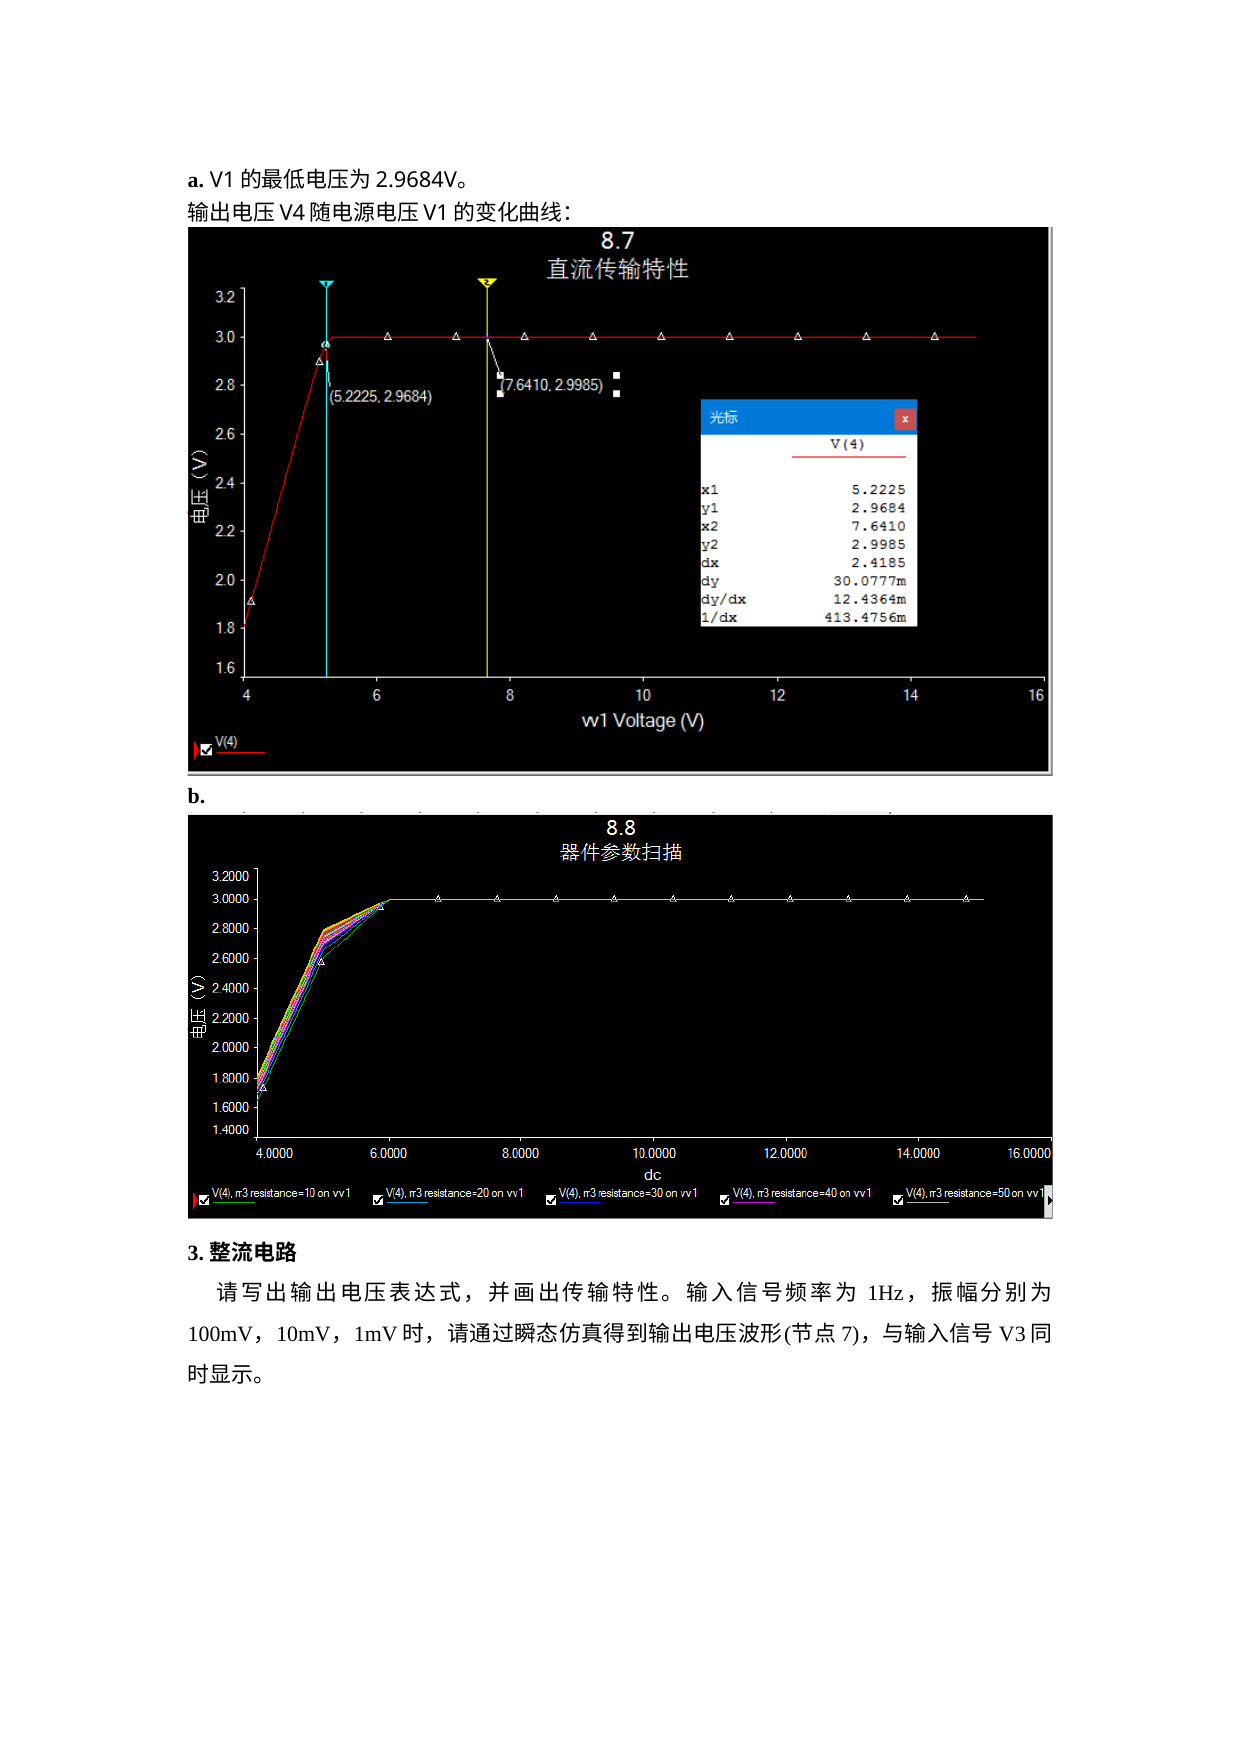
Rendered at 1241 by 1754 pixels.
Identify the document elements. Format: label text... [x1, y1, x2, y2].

text 请写出输出电压表达式，并画出传输特性。输入信号频率为1Hz，振幅分别为100mV，10mV，1mV时，请通过瞬态仿真得到输出电压波形(节点7)，与输入信号V3同时显示。 [187, 1275, 1053, 1389]
text b. [187, 779, 1053, 812]
text 输出电压V4随电源电压V1的变化曲线： [187, 194, 1053, 227]
text 3. 整流电路 [187, 1234, 1053, 1267]
text a. V1的最低电压为2.9684V。 [187, 162, 1053, 194]
picture [187, 812, 1053, 1219]
picture [187, 227, 1053, 776]
